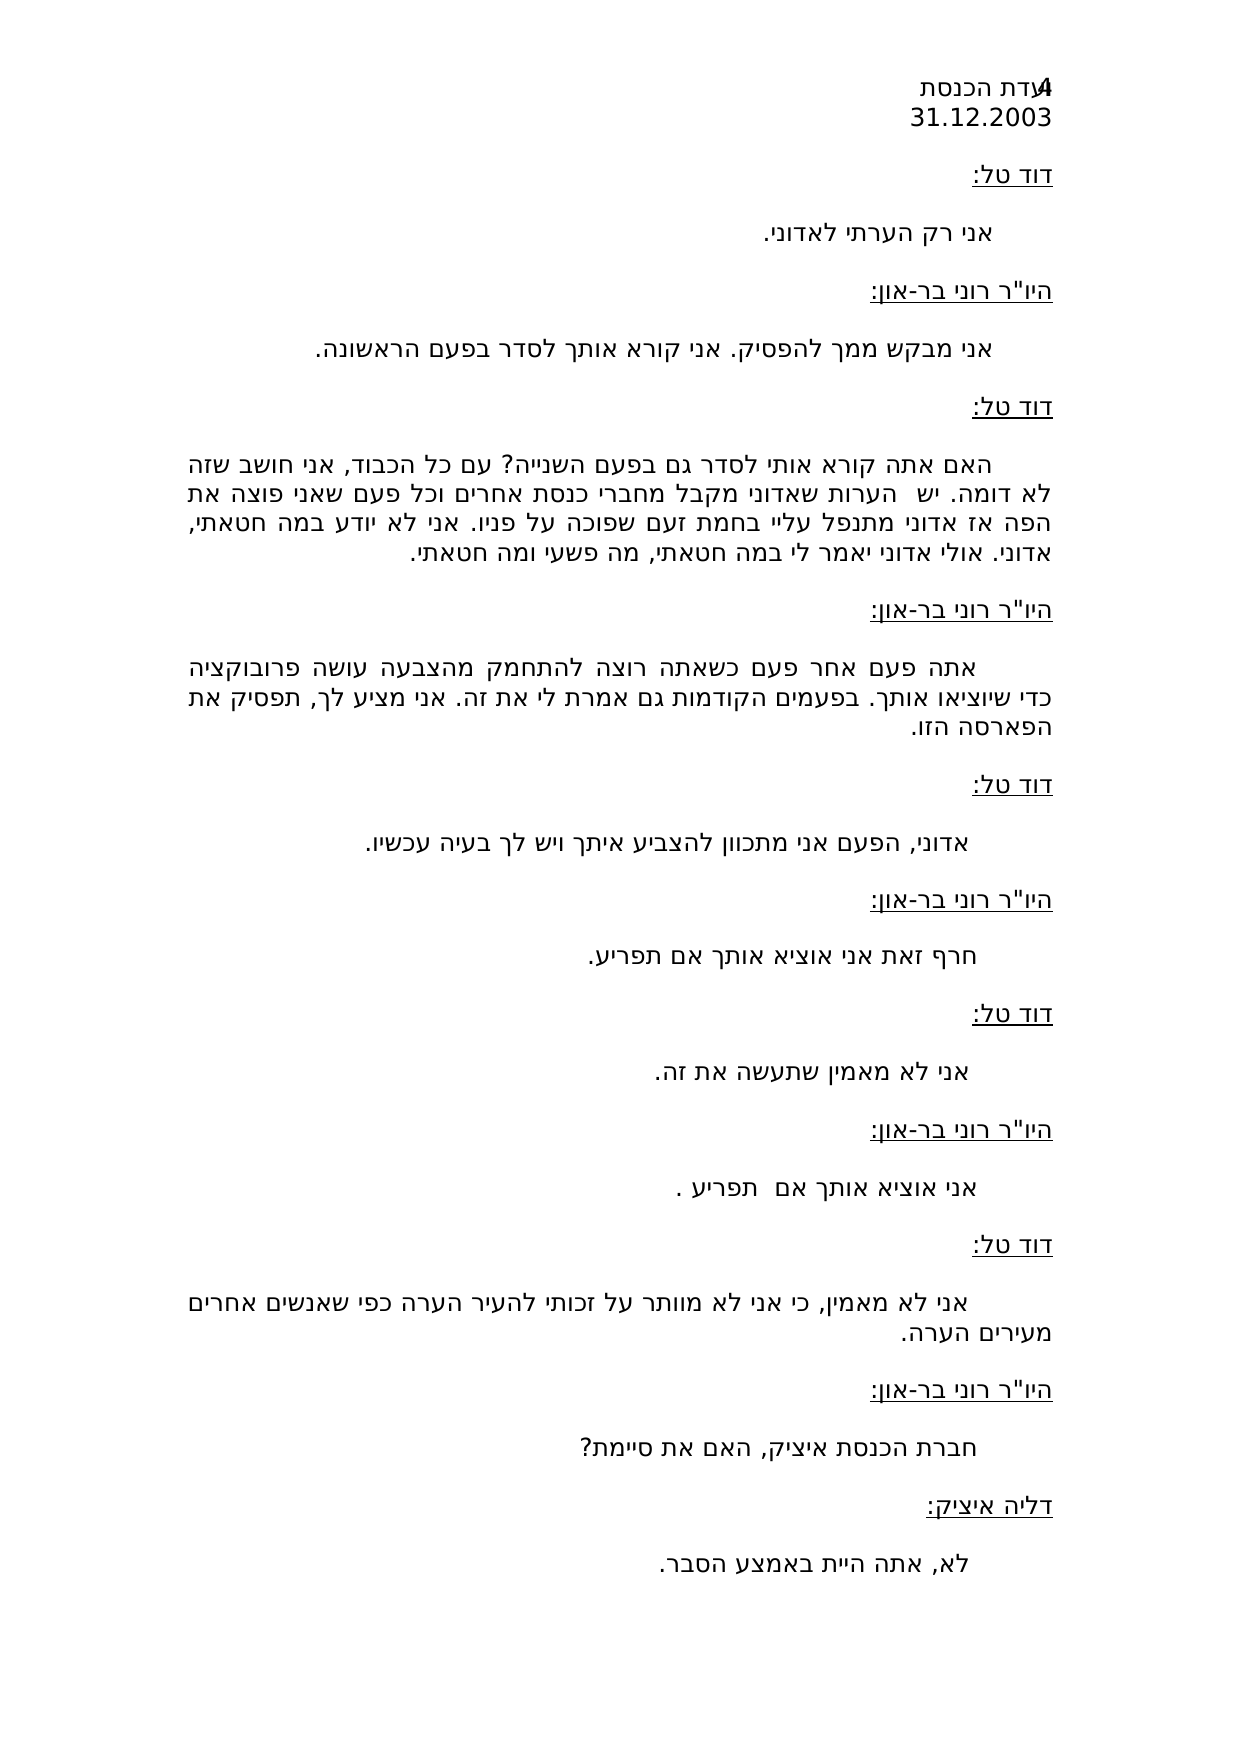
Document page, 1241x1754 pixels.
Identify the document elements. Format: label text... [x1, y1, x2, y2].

text האם אתה קורא אותי לסדר גם בפעם השנייה? עם כל הכבוד, אני חושב שזה לא דומה. יש הערות שאדוני מקבל מחברי כנסת אחרים וכל פעם שאני פוצה את הפה אז אדוני מתנפל עליי בחמת זעם שפוכה על פניו. אני לא יודע במה חטאתי, אדוני. אולי אדוני יאמר לי במה חטאתי, מה פשעי ומה חטאתי. [187, 450, 1053, 567]
text היו"ר רוני בר-און: [187, 596, 1053, 625]
text אדוני, הפעם אני מתכוון להצביע איתך ויש לך בעיה עכשיו. [187, 828, 1053, 857]
text חברת הכנסת איציק, האם את סיימת? [187, 1434, 1053, 1463]
text אני לא מאמין שתעשה את זה. [187, 1057, 1053, 1086]
text אני אוציא אותך אם תפריע . [187, 1173, 1053, 1202]
text אני מבקש ממך להפסיק. אני קורא אותך לסדר בפעם הראשונה. [187, 334, 1053, 363]
text חרף זאת אני אוציא אותך אם תפריע. [187, 941, 1053, 970]
text היו"ר רוני בר-און: [187, 886, 1053, 915]
text היו"ר רוני בר-און: [187, 1115, 1053, 1144]
text אתה פעם אחר פעם כשאתה רוצה להתחמק מהצבעה עושה פרובוקציה כדי שיוציאו אותך. בפעמים הקודמות גם אמרת לי את זה. אני מציע לך, תפסיק את הפארסה הזו. [187, 653, 1053, 741]
text היו"ר רוני בר-און: [187, 1376, 1053, 1405]
text דליה איציק: [187, 1492, 1053, 1521]
text דוד טל: [187, 999, 1053, 1028]
text אני רק הערתי לאדוני. [187, 218, 1053, 248]
text דוד טל: [187, 161, 1053, 190]
text דוד טל: [187, 1231, 1053, 1260]
text דוד טל: [187, 770, 1053, 799]
text אני לא מאמין, כי אני לא מוותר על זכותי להעיר הערה כפי שאנשים אחרים מעירים הערה. [187, 1289, 1053, 1347]
text דוד טל: [187, 392, 1053, 421]
text היו"ר רוני בר-און: [187, 276, 1053, 306]
text לא, אתה היית באמצע הסבר. [187, 1549, 1053, 1579]
